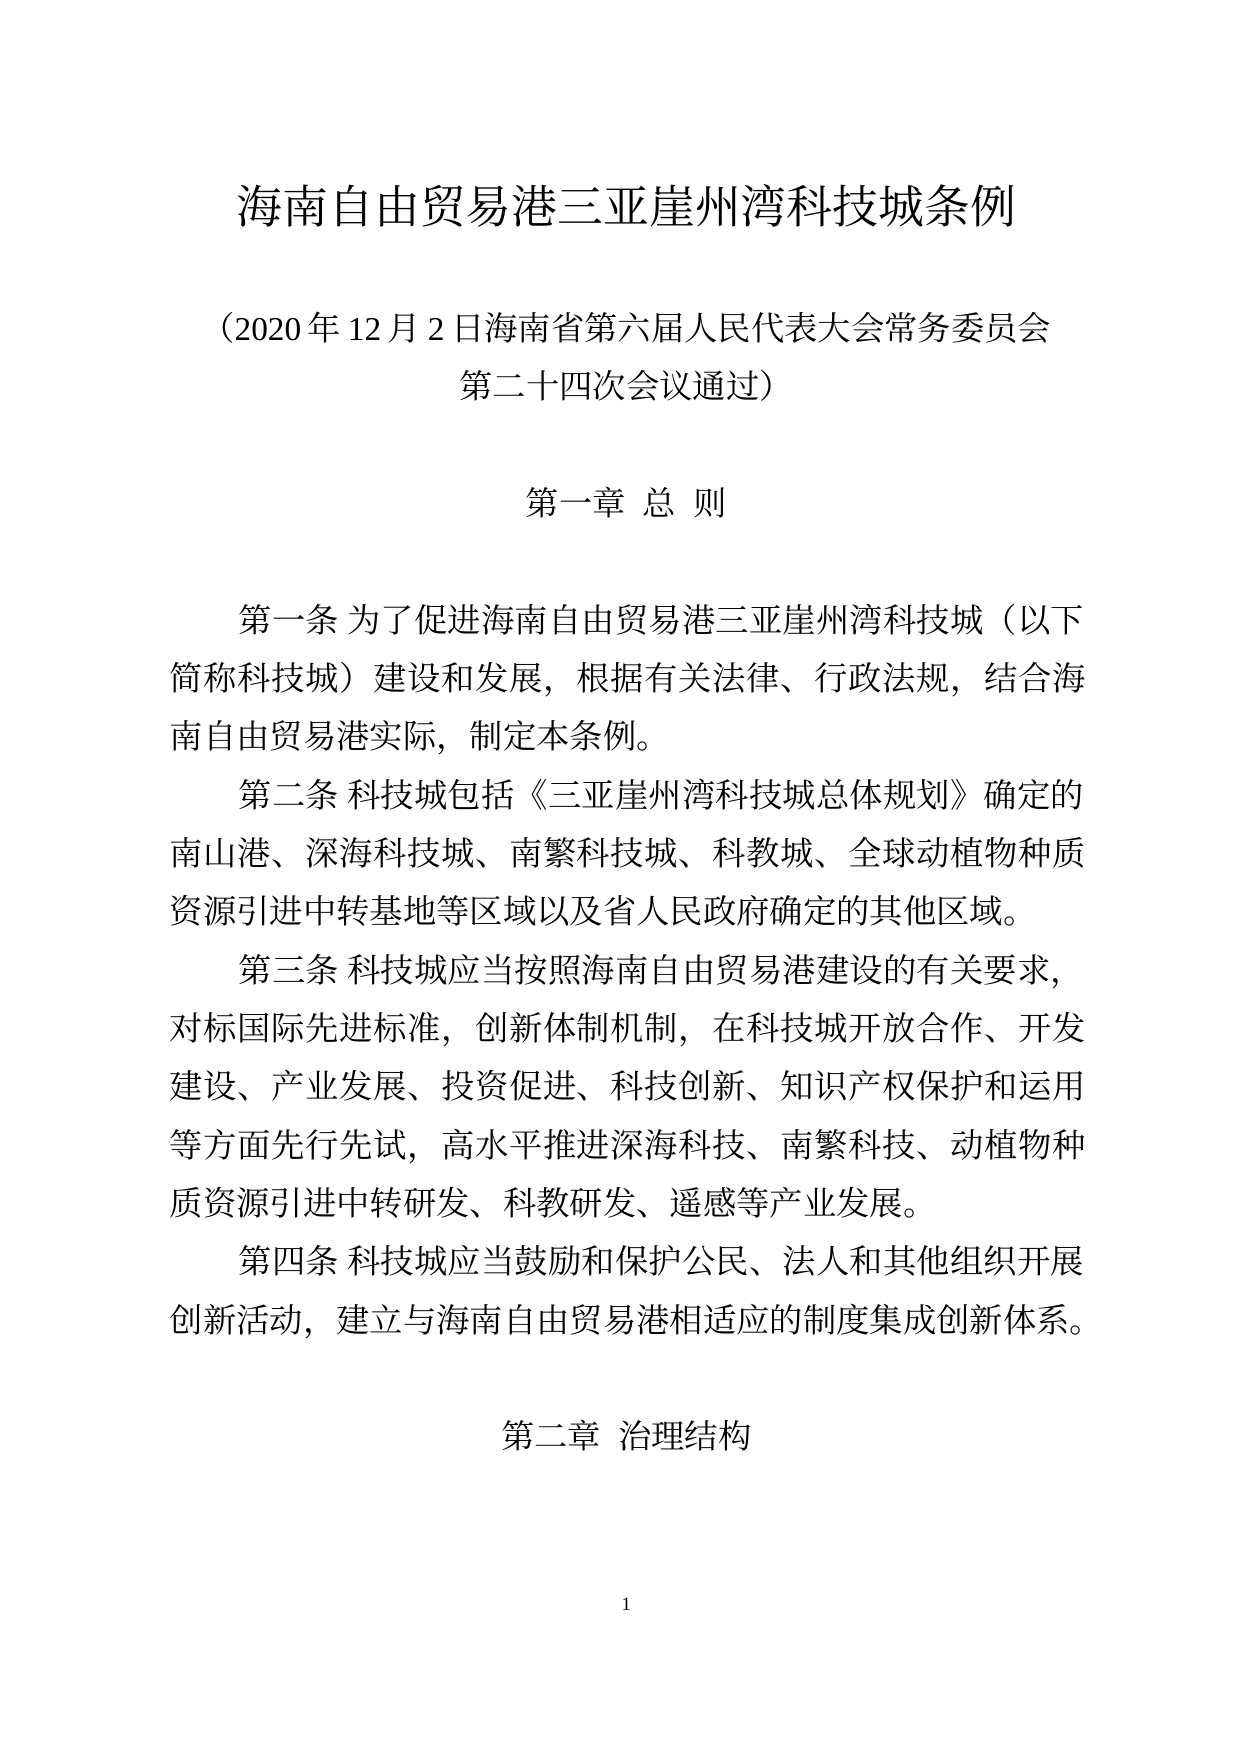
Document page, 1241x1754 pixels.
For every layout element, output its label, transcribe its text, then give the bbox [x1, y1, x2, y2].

list 为了促进海南自由贸易港三亚崖州湾科技城（以下简称科技城）建设和发展，根据有关法律、行政法规，结合海南自由贸易港实际，制定本条例。 [169, 586, 1087, 761]
text 第二十四次会议通过） [165, 352, 1087, 411]
text 第一章 总 则 [165, 469, 1087, 527]
text （2020年12月2日海南省第六届人民代表大会常务委员会 [165, 294, 1087, 352]
text 第二章 治理结构 [165, 1402, 1087, 1461]
list 科技城包括《三亚崖州湾科技城总体规划》确定的南山港、深海科技城、南繁科技城、科教城、全球动植物种质资源引进中转基地等区域以及省人民政府确定的其他区域。 [169, 761, 1087, 936]
text 海南自由贸易港三亚崖州湾科技城条例 [165, 177, 1087, 236]
list 科技城应当鼓励和保护公民、法人和其他组织开展创新活动，建立与海南自由贸易港相适应的制度集成创新体系。 [169, 1227, 1087, 1344]
list 科技城应当按照海南自由贸易港建设的有关要求，对标国际先进标准，创新体制机制，在科技城开放合作、开发建设、产业发展、投资促进、科技创新、知识产权保护和运用等方面先行先试，高水平推进深海科技、南繁科技、动植物种质资源引进中转研发、科教研发、遥感等产业发展。 [169, 936, 1087, 1227]
